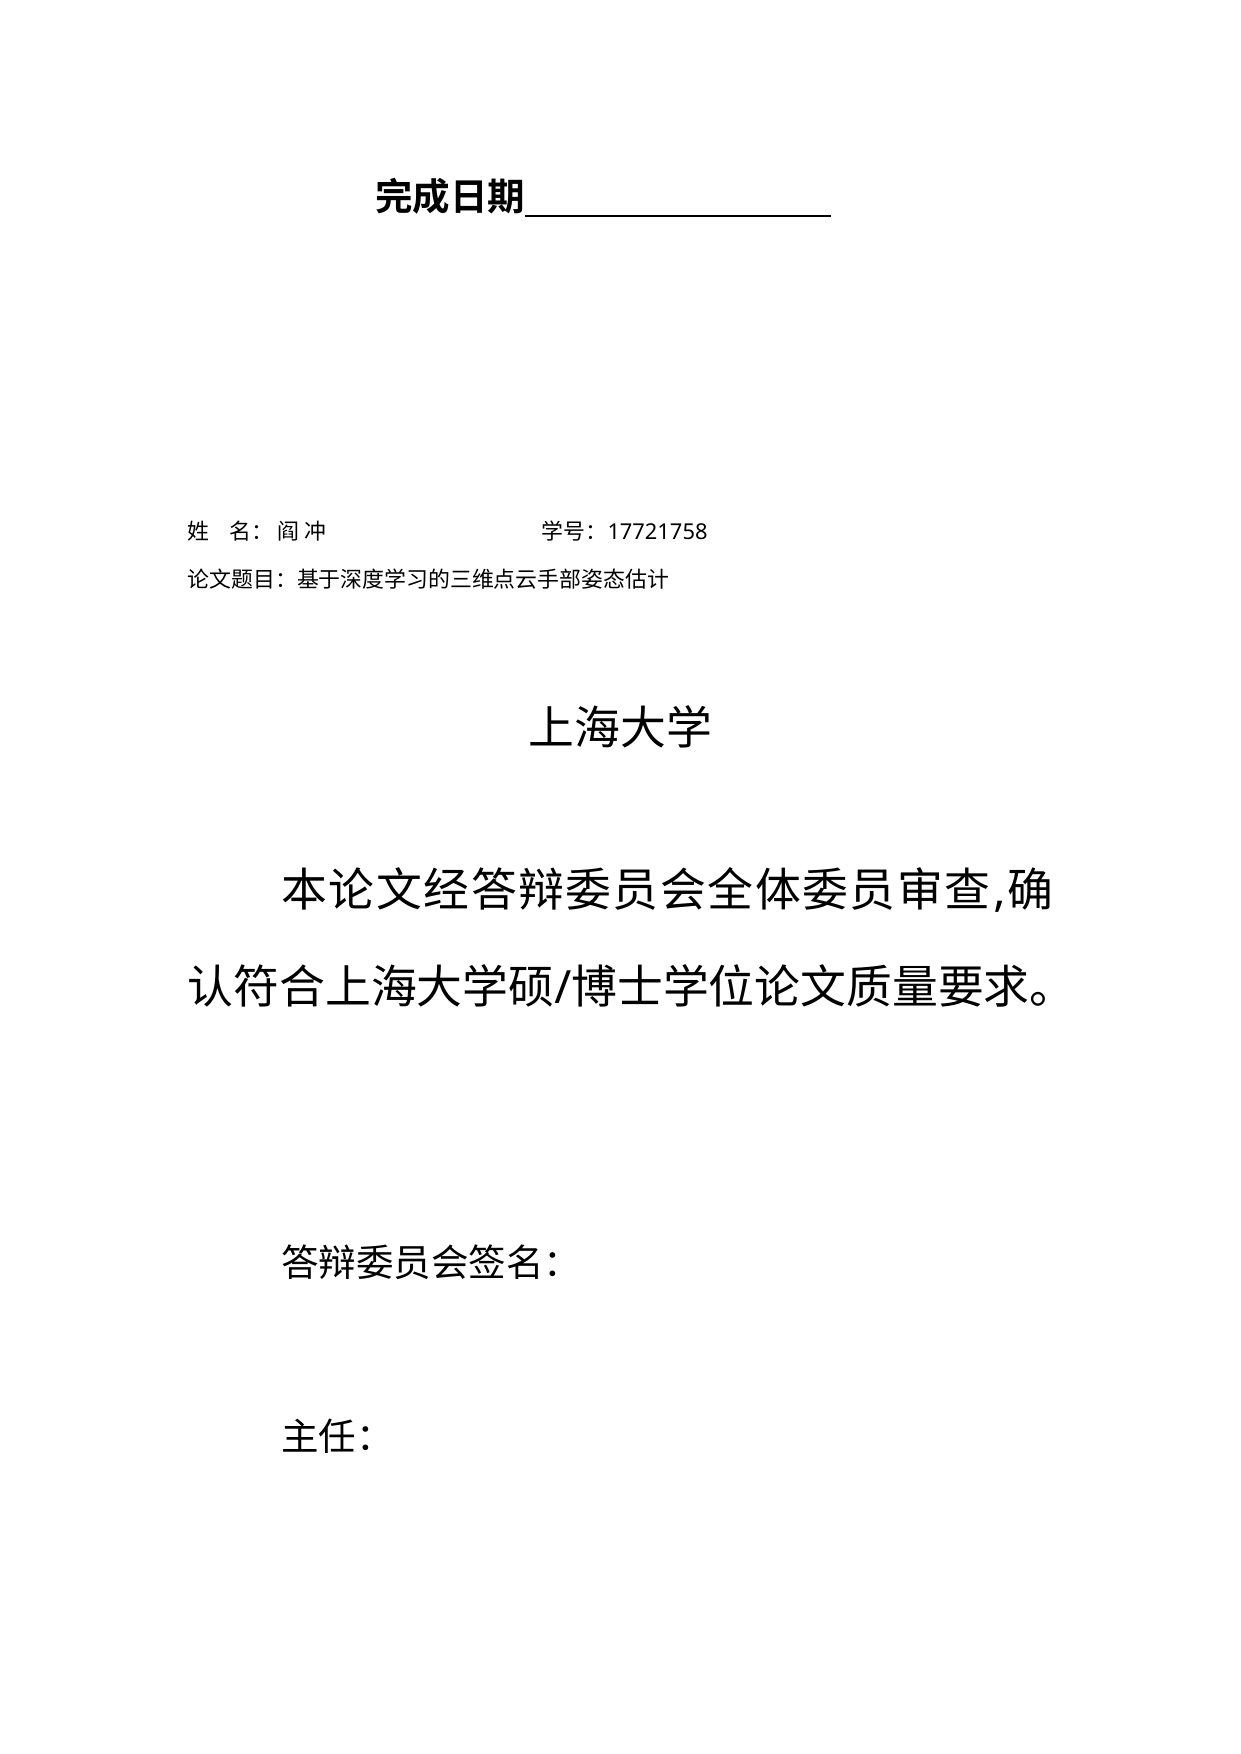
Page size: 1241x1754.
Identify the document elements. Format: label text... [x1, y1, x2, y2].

text 上海大学 [187, 675, 1053, 773]
text 主任： [187, 1401, 1053, 1466]
text 论文题目：基于深度学习的三维点云手部姿态估计 [187, 562, 1053, 594]
text 完成日期 [187, 162, 1053, 227]
text 答辩委员会签名： [187, 1228, 1053, 1293]
text 姓 名： 阎 冲 学号：17721758 [187, 514, 1053, 546]
text 本论文经答辩委员会全体委员审查,确认符合上海大学硕/博士学位论文质量要求。 [187, 838, 1053, 1033]
